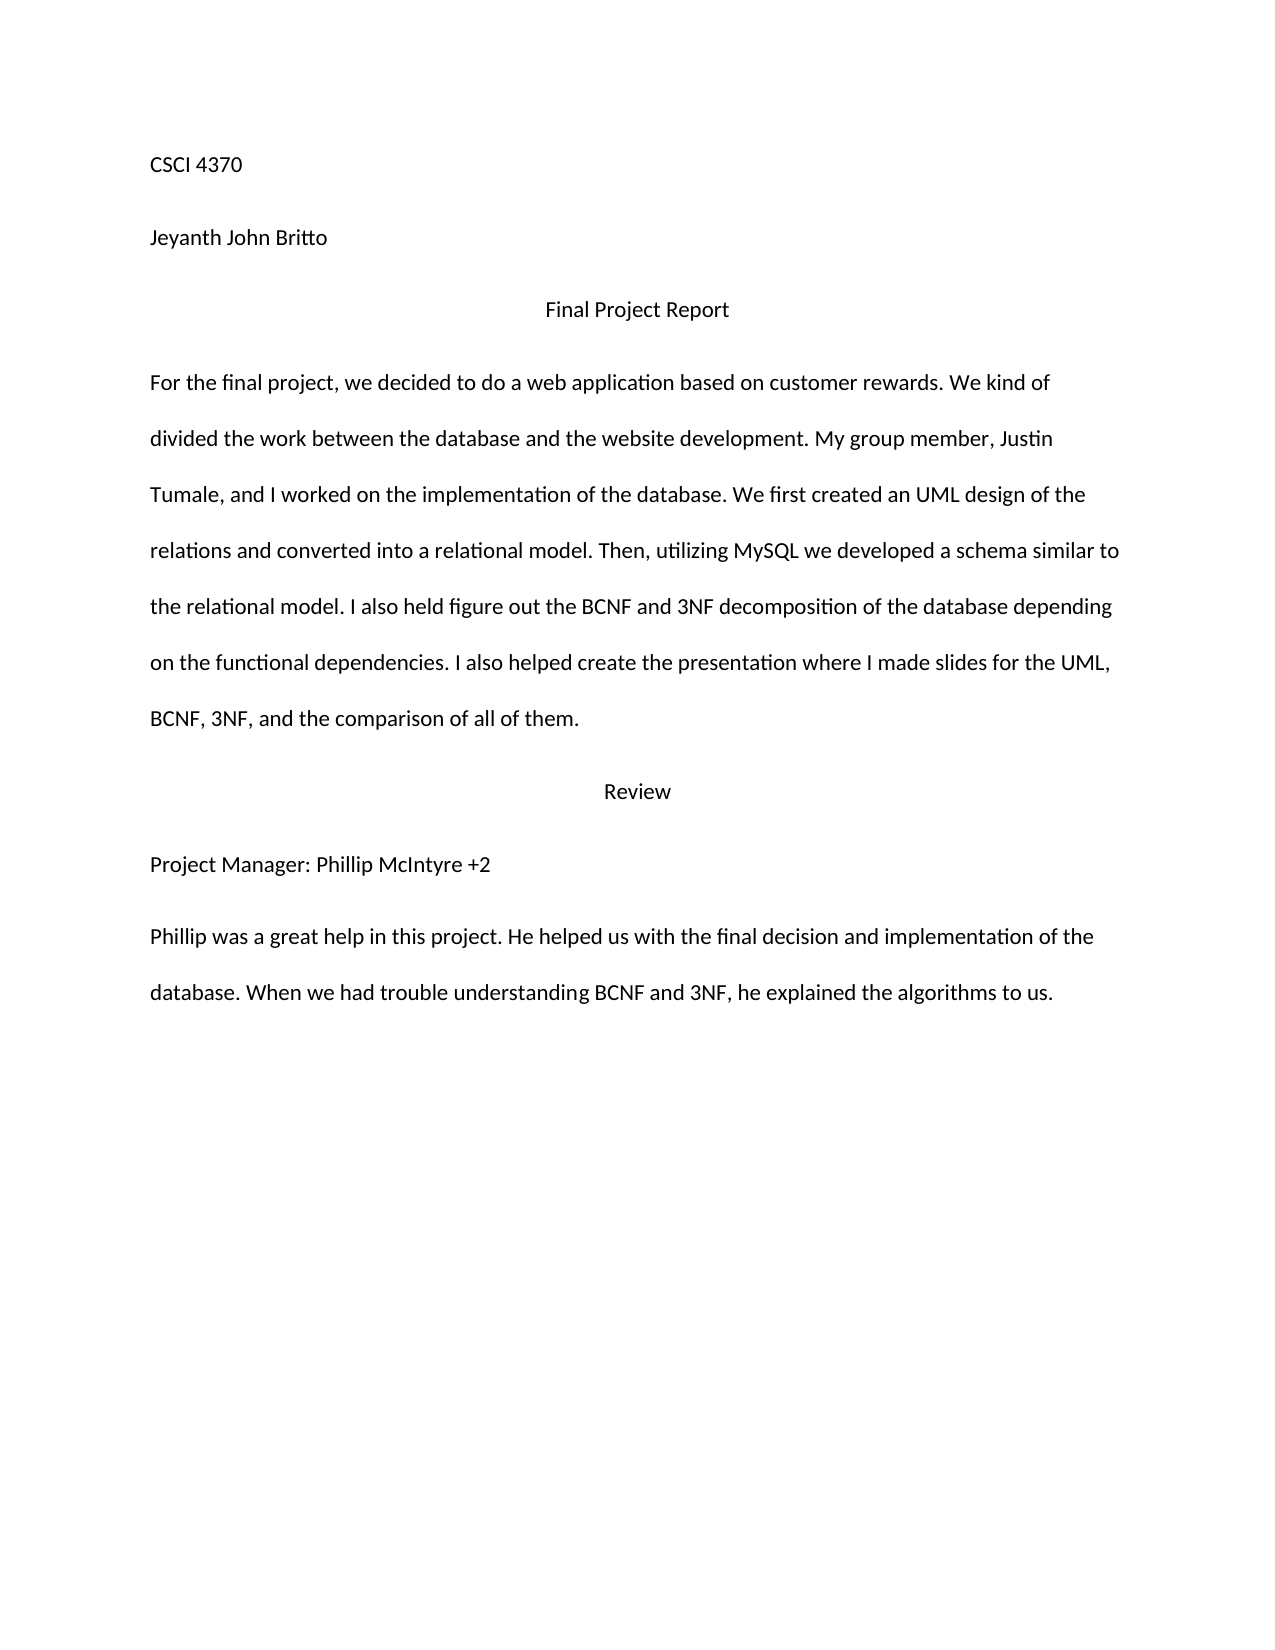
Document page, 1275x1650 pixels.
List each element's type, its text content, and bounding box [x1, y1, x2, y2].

text Phillip was a great help in this project. He helped us with the final decision and implementation of the database. When we had trouble understanding BCNF and 3NF, he explained the algorithms to us. [150, 922, 1125, 1007]
text Final Project Report [150, 295, 1125, 323]
text Review [150, 777, 1125, 805]
text Project Manager: Phillip McIntyre +2 [150, 850, 1125, 878]
text For the final project, we decided to do a web application based on customer rewards. We kind of divided the work between the database and the website development. My group member, Justin Tumale, and I worked on the implementation of the database. We first created an UML design of the relations and converted into a relational model. Then, utilizing MySQL we developed a schema similar to the relational model. I also held figure out the BCNF and 3NF decomposition of the database depending on the functional dependencies. I also helped create the presentation where I made slides for the UML, BCNF, 3NF, and the comparison of all of them. [150, 368, 1125, 732]
text CSCI 4370 [150, 150, 1125, 178]
text Jeyanth John Britto [150, 223, 1125, 251]
